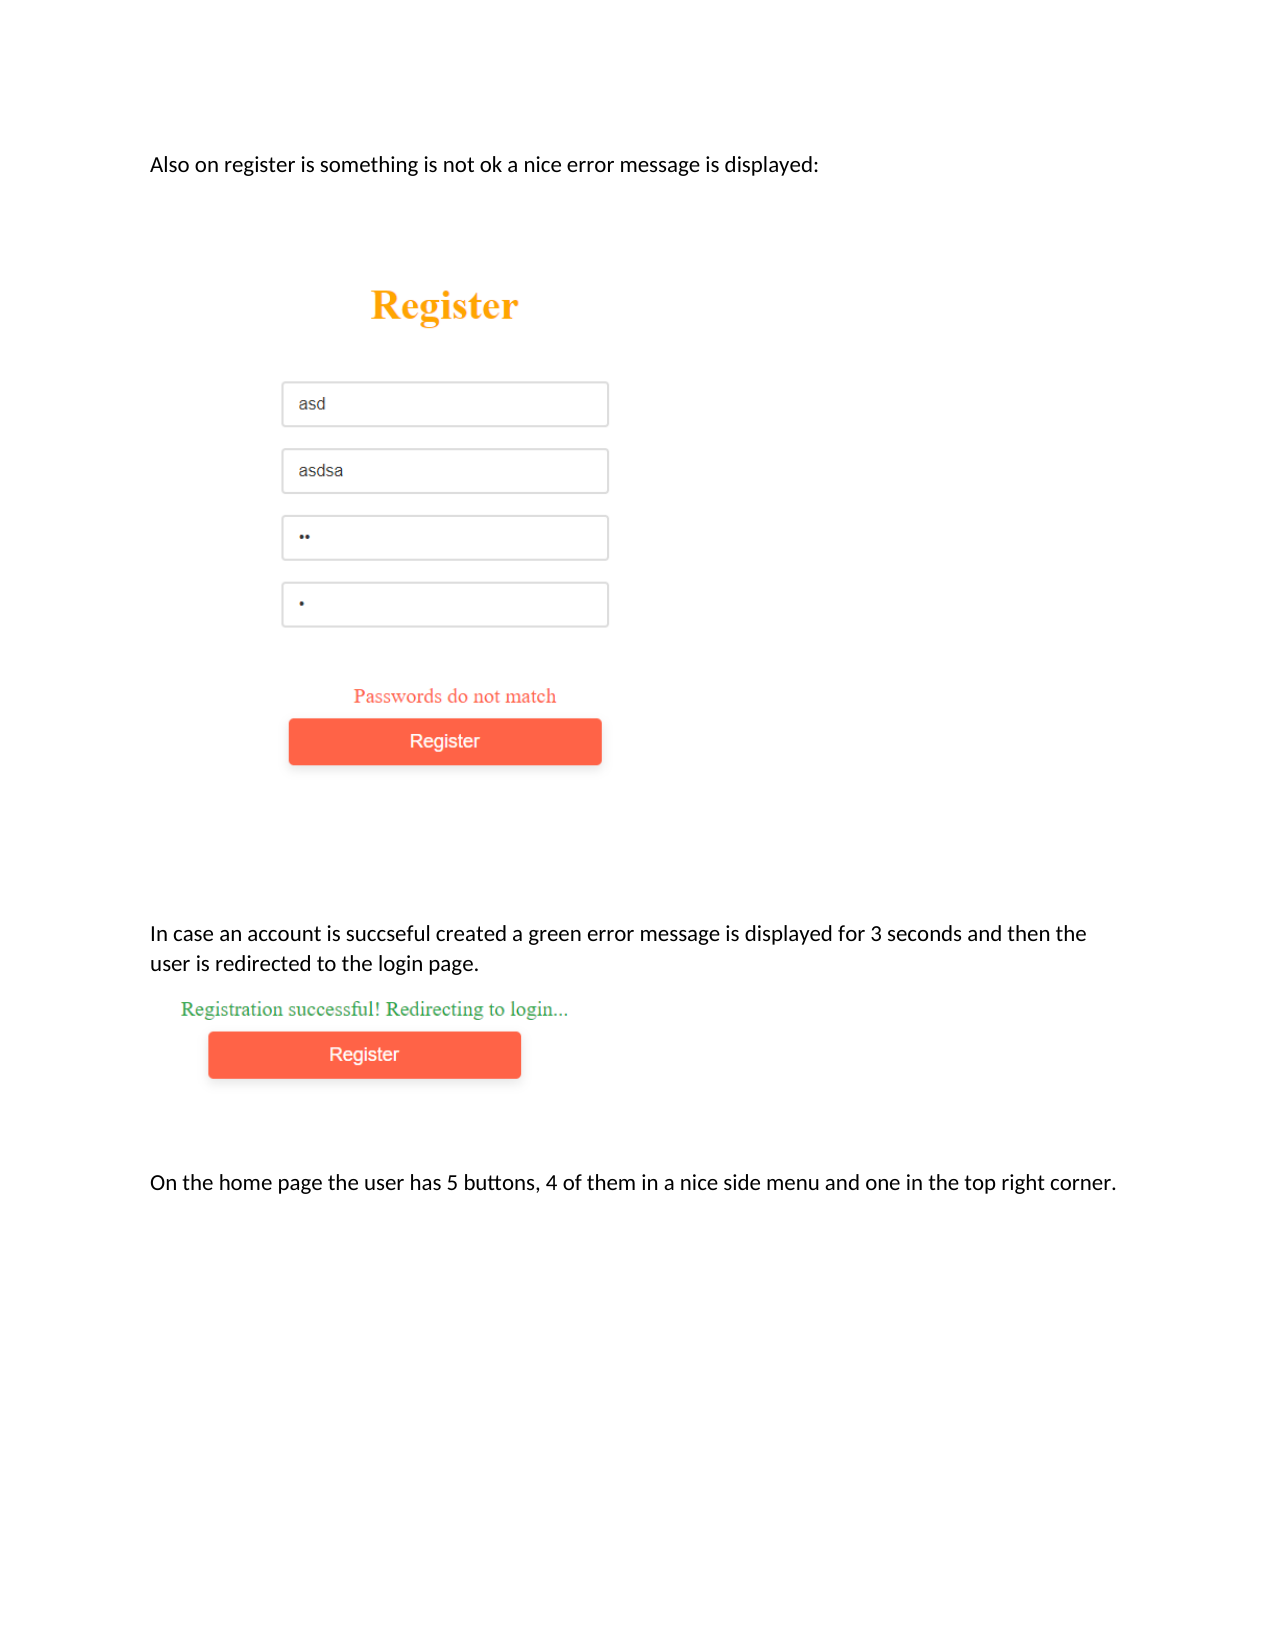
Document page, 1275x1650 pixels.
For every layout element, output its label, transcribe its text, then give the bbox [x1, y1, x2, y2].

picture [150, 180, 773, 854]
text On the home page the user has 5 buttons, 4 of them in a nice side menu and one in the top right corner. [150, 1168, 1125, 1196]
picture [150, 979, 664, 1103]
